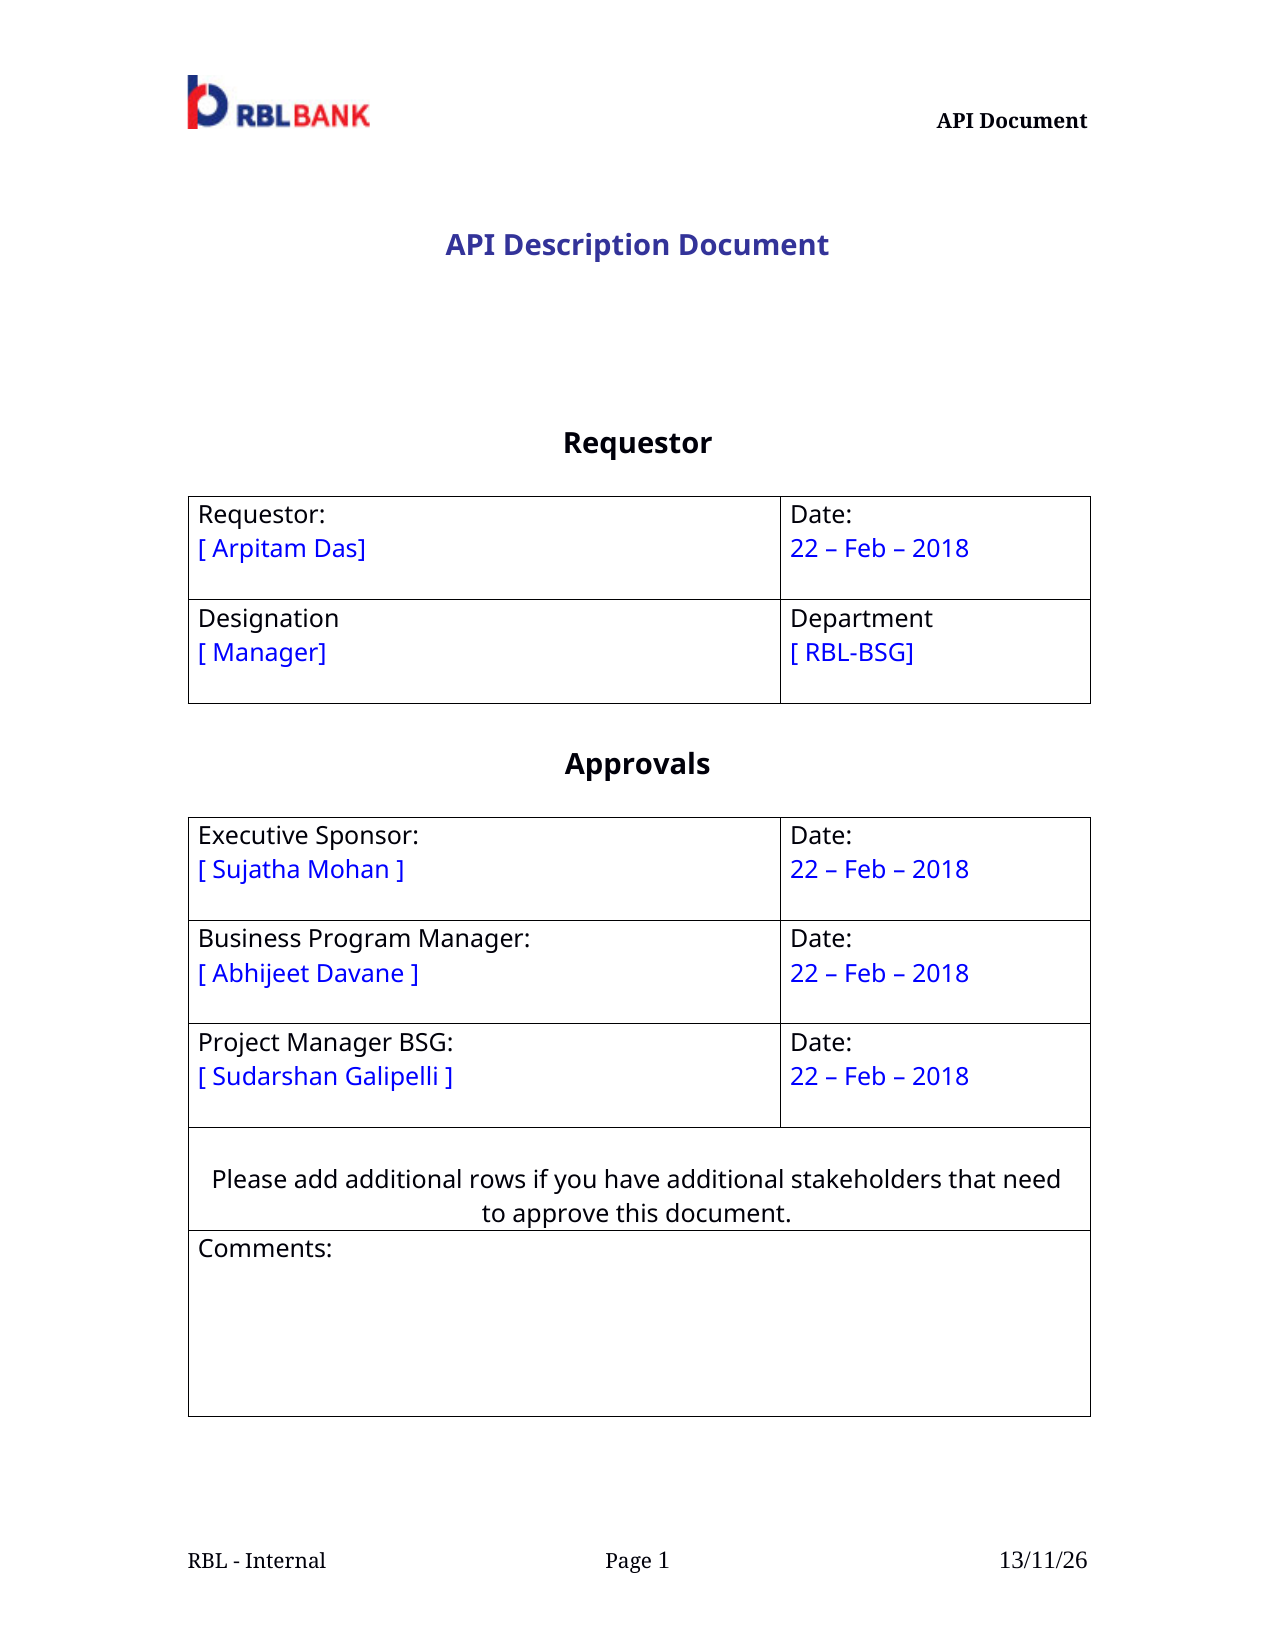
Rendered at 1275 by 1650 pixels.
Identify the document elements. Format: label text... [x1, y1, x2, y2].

table_header Date: 22 – Feb – 2018 [781, 818, 1090, 920]
table_cell Date: 22 – Feb – 2018 [781, 921, 1090, 1023]
text Requestor [187, 422, 1087, 462]
table_cell Designation [ Manager] [189, 600, 780, 702]
text API Description Document [187, 224, 1087, 263]
table_cell Project Manager BSG: [ Sudarshan Galipelli ] [189, 1024, 780, 1127]
table_header Executive Sponsor: [ Sujatha Mohan ] [189, 818, 780, 920]
picture [187, 75, 370, 129]
table_cell Please add additional rows if you have additional stakeholders that need to approve this document. [189, 1128, 1090, 1230]
table_cell Business Program Manager: [ Abhijeet Davane ] [189, 921, 780, 1023]
table_cell Comments: [189, 1231, 1090, 1416]
table_header Requestor: [ Arpitam Das] [189, 497, 780, 599]
table_header Date: 22 – Feb – 2018 [781, 497, 1090, 599]
text Approvals [187, 743, 1087, 783]
table_cell Date: 22 – Feb – 2018 [781, 1024, 1090, 1127]
table_cell Department [ RBL-BSG] [781, 600, 1090, 702]
